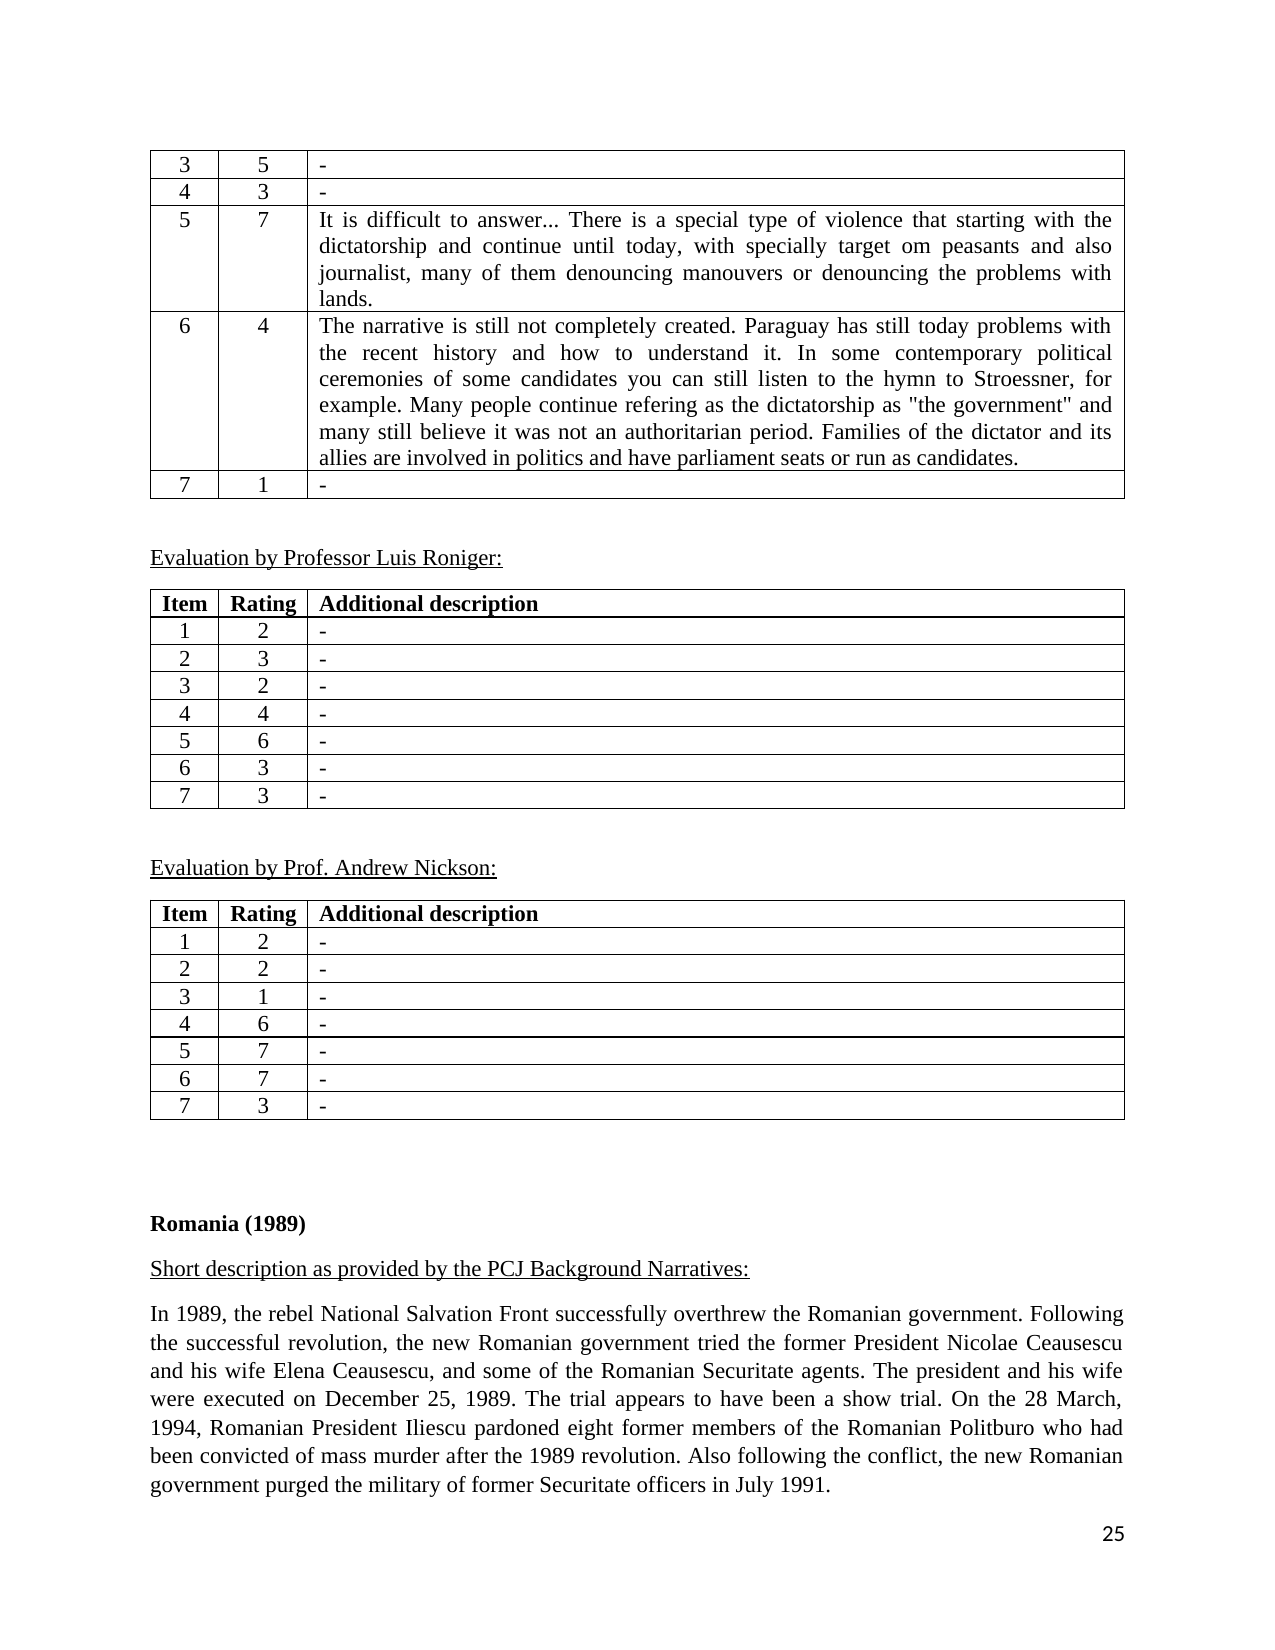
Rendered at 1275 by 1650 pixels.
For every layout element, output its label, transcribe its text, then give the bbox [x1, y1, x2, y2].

table_cell 6 [219, 727, 307, 753]
table_cell 3 [219, 755, 307, 781]
table_cell 1 [151, 928, 218, 954]
table_cell 2 [219, 618, 307, 644]
table_cell 7 [219, 1038, 307, 1064]
table_cell 5 [151, 727, 218, 753]
table_cell 3 [219, 782, 307, 808]
table_cell 1 [219, 983, 307, 1009]
table_cell 6 [151, 1065, 218, 1091]
table_cell - [308, 1092, 1124, 1119]
table_cell 7 [151, 471, 218, 498]
table_cell 2 [151, 955, 218, 982]
table_cell 4 [219, 312, 307, 470]
table_cell The narrative is still not completely created. Paraguay has still today problems with the recent history and how to understand it. In some contemporary political ceremonies of some candidates you can still listen to the hymn to Stroessner, for example. Many people continue refering as the dictatorship as "the government" and many still believe it was not an authoritarian period. Families of the dictator and its allies are involved in politics and have parliament seats or run as candidates. [308, 312, 1124, 470]
table_cell - [308, 755, 1124, 781]
text Evaluation by Prof. Andrew Nickson: [150, 854, 1125, 881]
table_cell 2 [151, 645, 218, 671]
table_cell - [308, 179, 1124, 205]
table_cell - [308, 782, 1124, 808]
table_cell - [308, 471, 1124, 498]
table_cell 3 [219, 645, 307, 671]
table_cell - [308, 151, 1124, 177]
table_cell 7 [151, 782, 218, 808]
table_header Additional description [308, 901, 1124, 927]
text Evaluation by Professor Luis Roniger: [150, 544, 1125, 570]
text Romania (1989) [150, 1210, 1125, 1236]
table_cell 6 [151, 312, 218, 470]
table_cell - [308, 1065, 1124, 1091]
table_cell 5 [219, 151, 307, 177]
table_cell 4 [219, 700, 307, 726]
table_cell - [308, 645, 1124, 671]
table_header Rating [219, 590, 307, 616]
table_cell 3 [219, 1092, 307, 1119]
text Short description as provided by the PCJ Background Narratives: [150, 1255, 1125, 1281]
table_cell - [308, 983, 1124, 1009]
table_cell 3 [219, 179, 307, 205]
table_cell - [308, 700, 1124, 726]
table_cell 2 [219, 955, 307, 982]
table_cell 4 [151, 700, 218, 726]
table_header Item [151, 901, 218, 927]
table_cell 7 [151, 1092, 218, 1119]
table_cell 3 [151, 672, 218, 699]
table_cell 4 [151, 1010, 218, 1036]
table_header Rating [219, 901, 307, 927]
table_cell It is difficult to answer... There is a special type of violence that starting with the dictatorship and continue until today, with specially target om peasants and also journalist, many of them denouncing manouvers or denouncing the problems with lands. [308, 206, 1124, 311]
table_cell 4 [151, 179, 218, 205]
table_cell 3 [151, 151, 218, 177]
table_cell - [308, 727, 1124, 753]
table_cell - [308, 618, 1124, 644]
table_cell 2 [219, 928, 307, 954]
table_cell 1 [219, 471, 307, 498]
table_cell 5 [151, 206, 218, 311]
table_cell 6 [151, 755, 218, 781]
table_cell - [308, 955, 1124, 982]
table_header Item [151, 590, 218, 616]
table_cell 7 [219, 1065, 307, 1091]
table_cell 7 [219, 206, 307, 311]
text In 1989, the rebel National Salvation Front successfully overthrew the Romanian government. Following the successful revolution, the new Romanian government tried the former President Nicolae Ceausescu and his wife Elena Ceausescu, and some of the Romanian Securitate agents. The president and his wife were executed on December 25, 1989. The trial appears to have been a show trial. On the 28 March, 1994, Romanian President Iliescu pardoned eight former members of the Romanian Politburo who had been convicted of mass murder after the 1989 revolution. Also following the conflict, the new Romanian government purged the military of former Securitate officers in July 1991. [150, 1300, 1125, 1497]
table_header Additional description [308, 590, 1124, 616]
table_cell - [308, 1010, 1124, 1036]
table_cell 1 [151, 618, 218, 644]
table_cell - [308, 928, 1124, 954]
table_cell 2 [219, 672, 307, 699]
table_cell 6 [219, 1010, 307, 1036]
table_cell - [308, 672, 1124, 699]
table_cell 3 [151, 983, 218, 1009]
table_cell 5 [151, 1038, 218, 1064]
table_cell - [308, 1038, 1124, 1064]
